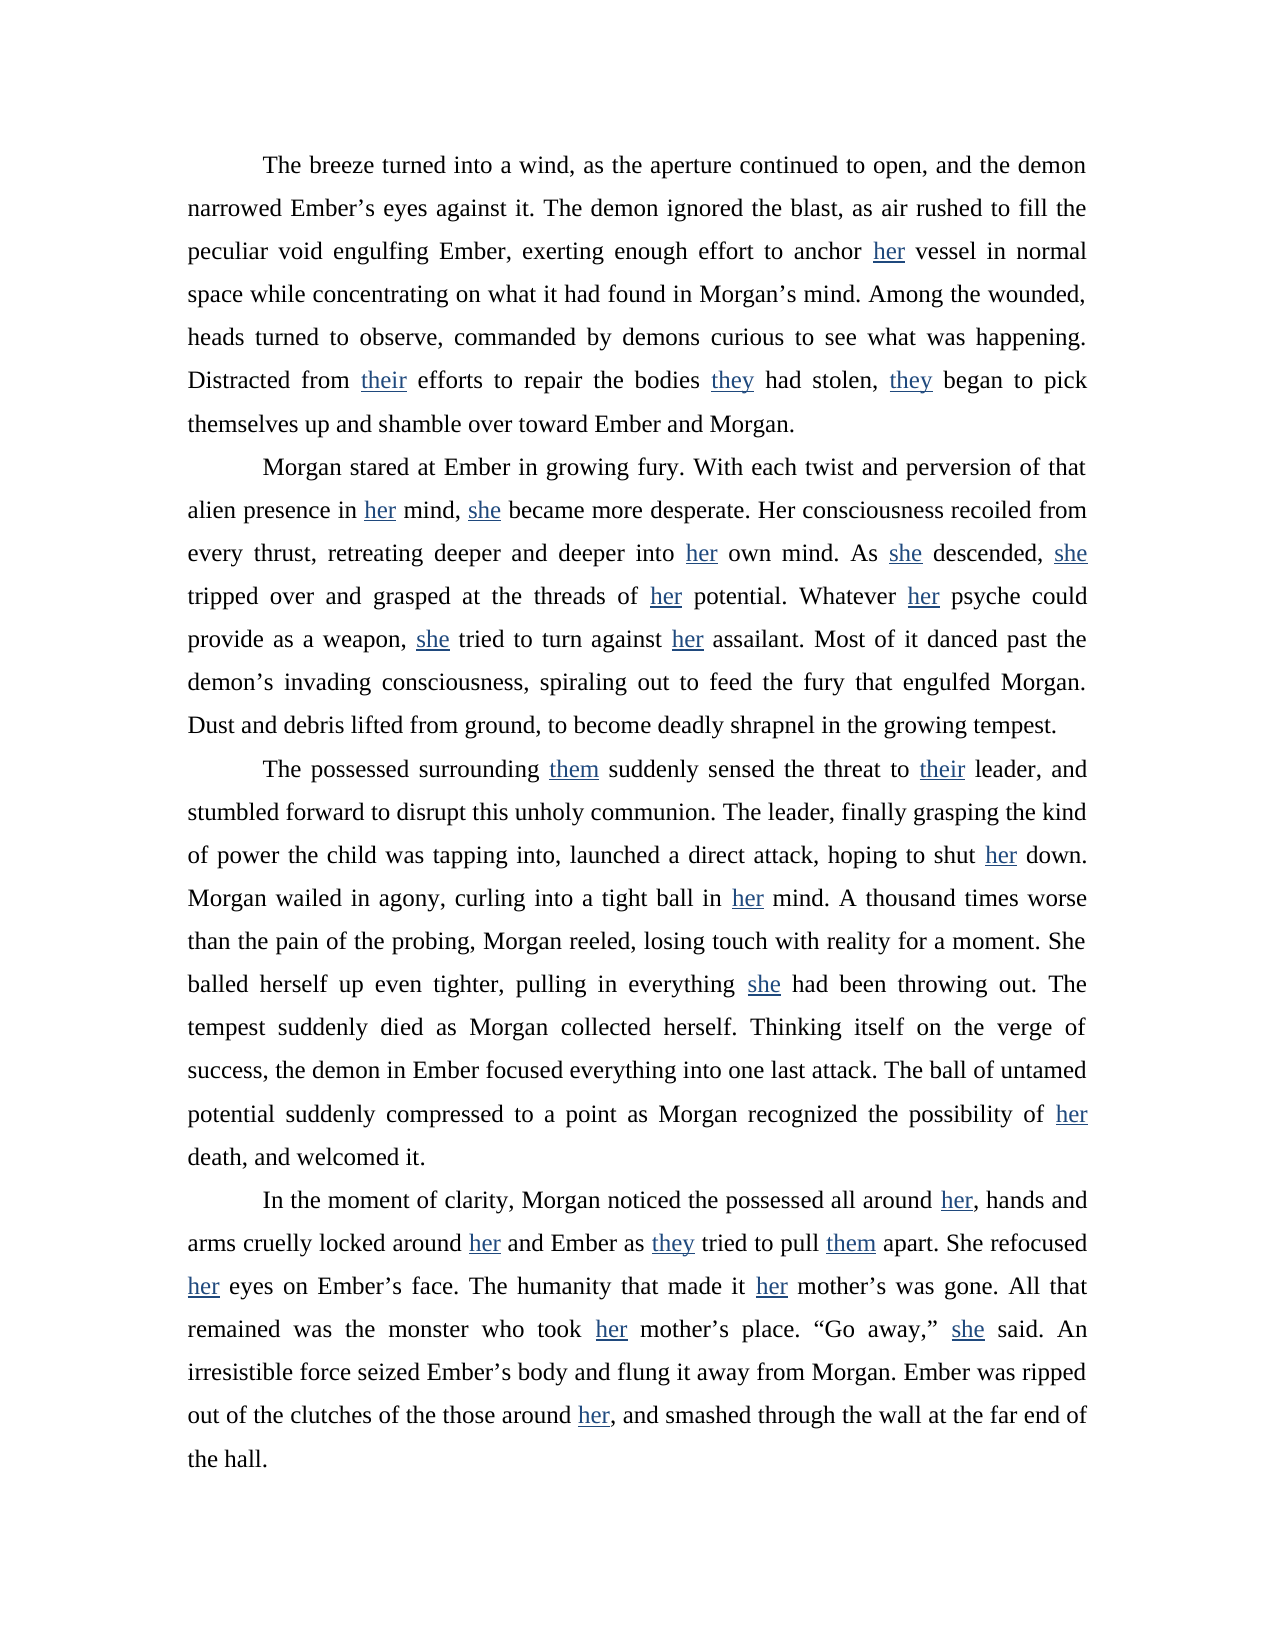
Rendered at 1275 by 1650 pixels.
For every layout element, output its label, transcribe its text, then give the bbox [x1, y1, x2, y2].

text Morgan stared at Ember in growing fury. With each twist and perversion of that alien presence in her mind, she became more desperate. Her consciousness recoiled from every thrust, retreating deeper and deeper into her own mind. As she descended, she tripped over and grasped at the threads of her potential. Whatever her psyche could provide as a weapon, she tried to turn against her assailant. Most of it danced past the demon’s invading consciousness, spiraling out to feed the fury that engulfed Morgan. Dust and debris lifted from ground, to become deadly shrapnel in the growing tempest. [187, 452, 1087, 739]
text The possessed surrounding them suddenly sensed the threat to their leader, and stumbled forward to disrupt this unholy communion. The leader, finally grasping the kind of power the child was tapping into, launched a direct attack, hoping to shut her down. Morgan wailed in agony, curling into a tight ball in her mind. A thousand times worse than the pain of the probing, Morgan reeled, losing touch with reality for a moment. She balled herself up even tighter, pulling in everything she had been throwing out. The tempest suddenly died as Morgan collected herself. Thinking itself on the verge of success, the demon in Ember focused everything into one last attack. The ball of untamed potential suddenly compressed to a point as Morgan recognized the possibility of her death, and welcomed it. [187, 754, 1087, 1171]
text In the moment of clarity, Morgan noticed the possessed all around her, hands and arms cruelly locked around her and Ember as they tried to pull them apart. She refocused her eyes on Ember’s face. The humanity that made it her mother’s was gone. All that remained was the monster who took her mother’s place. “Go away,” she said. An irresistible force seized Ember’s body and flung it away from Morgan. Ember was ripped out of the clutches of the those around her, and smashed through the wall at the far end of the hall. [187, 1185, 1087, 1472]
text The breeze turned into a wind, as the aperture continued to open, and the demon narrowed Ember’s eyes against it. The demon ignored the blast, as air rushed to fill the peculiar void engulfing Ember, exerting enough effort to anchor her vessel in normal space while concentrating on what it had found in Morgan’s mind. Among the wounded, heads turned to observe, commanded by demons curious to see what was happening. Distracted from their efforts to repair the bodies they had stolen, they began to pick themselves up and shamble over toward Ember and Morgan. [187, 150, 1087, 437]
